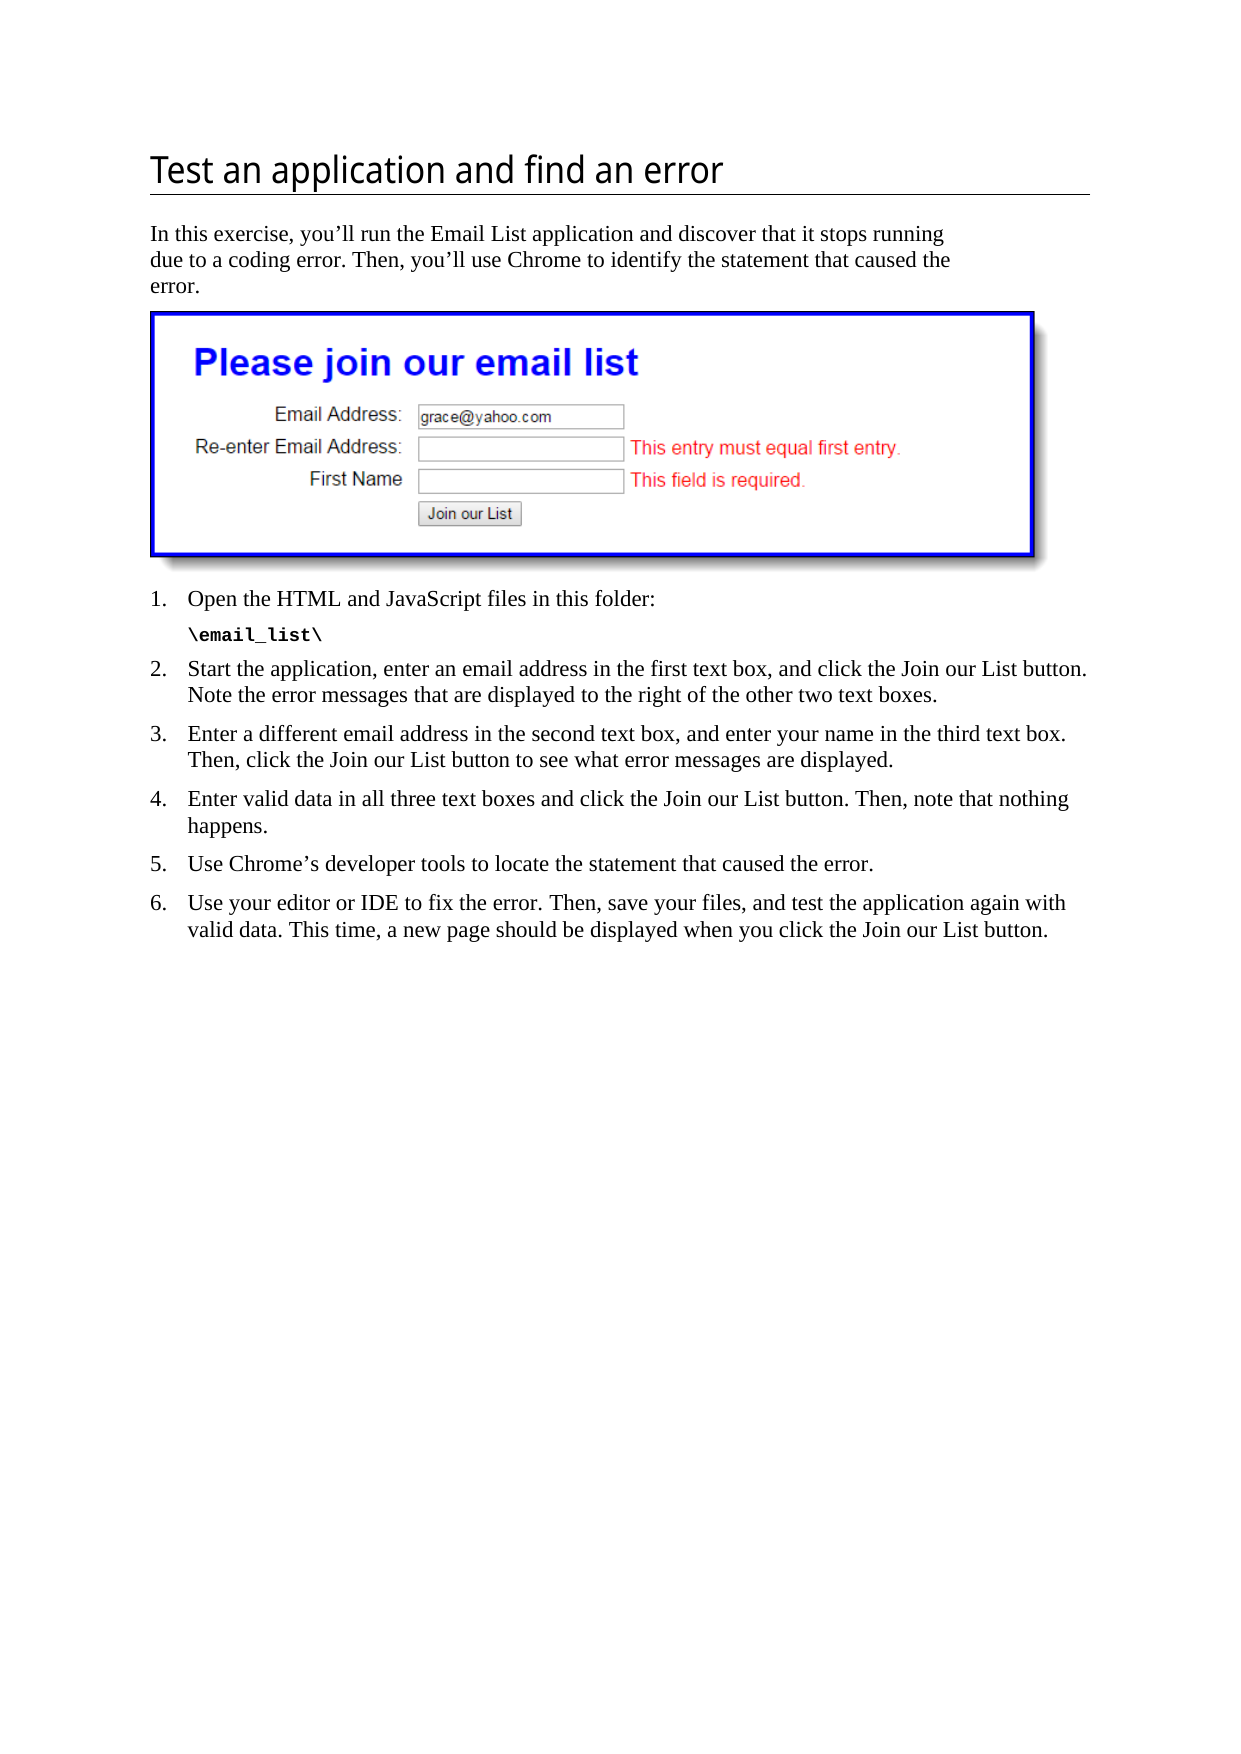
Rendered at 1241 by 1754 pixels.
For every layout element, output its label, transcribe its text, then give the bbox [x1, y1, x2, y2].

list Enter valid data in all three text boxes and click the Join our List button. Then, note that nothing happens. [150, 785, 1090, 838]
list Use Chrome’s developer tools to locate the statement that caused the error. [150, 851, 1090, 877]
list Open the HTML and JavaScript files in this folder: [150, 585, 959, 611]
list Use your editor or IDE to fix the error. Then, save your files, and test the application again with valid data. This time, a new page should be displayed when you click the Join our List button. [150, 889, 1090, 942]
list Start the application, enter an email address in the first text box, and click the Join our List button. Note the error messages that are displayed to the right of the other two text boxes. [150, 655, 1090, 708]
text In this exercise, you’ll run the Email List application and discover that it stops running due to a coding error. Then, you’ll use Chrome to identify the statement that caused the error. [150, 220, 959, 299]
list Enter a different email address in the second text box, and enter your name in the third text box. Then, click the Join our List button to see what error messages are displayed. [150, 720, 1090, 773]
subtitle Test an application and find an error [150, 150, 1090, 194]
picture [150, 311, 1049, 573]
text \email_list\ [187, 624, 1060, 647]
